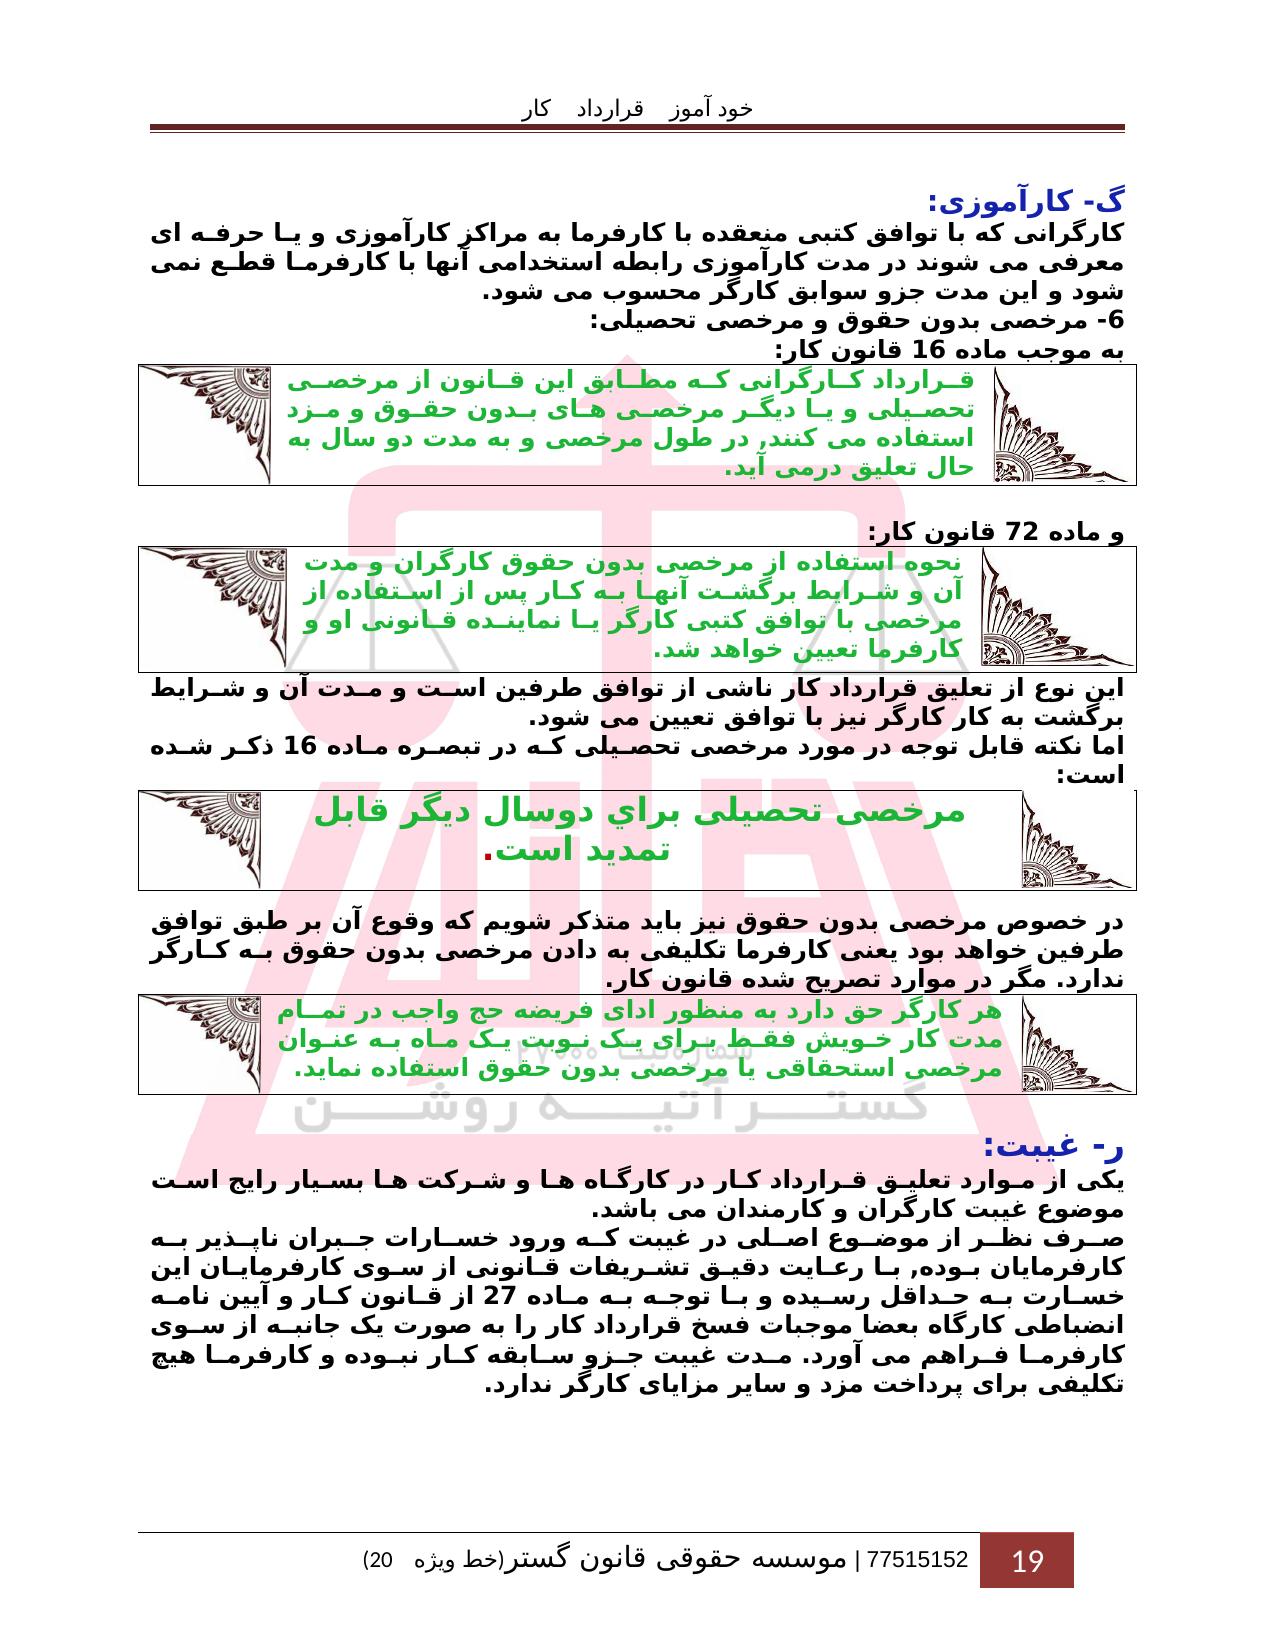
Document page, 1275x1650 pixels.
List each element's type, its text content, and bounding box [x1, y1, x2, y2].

text این نوع از تعلیق قرارداد کار ناشی از توافق طرفین است و مدت آن و شرایط برگشت به کار کارگر نیز با توافق تعیین می شود. [150, 673, 1125, 731]
table_header نحوه استفاده از مرخصی بدون حقوق کارگران و مدت آن و شرایط برگشت آنها به کار پس از استفاده از مرخصی با توافق کتبی کارگر یا نماینده قانونی او و کارفرما تعیین خواهد شد. [139, 547, 1136, 672]
text در خصوص مرخصی بدون حقوق نیز باید متذکر شویم که وقوع آن بر طبق توافق طرفین خواهد بود یعنی کارفرما تکلیفی به دادن مرخصی بدون حقوق به کارگر ندارد. مگر در موارد تصریح شده قانون کار. [150, 906, 1125, 994]
text یکی از موارد تعلیق قرارداد کار در کارگاه ها و شرکت ها بسیار رایج است موضوع غیبت کارگران و کارمندان می باشد. [150, 1165, 1125, 1223]
picture [981, 547, 1134, 666]
table_header هر کارگر حق دارد به منظور ادای فریضه حج واجب در تمام مدت کار خویش فقط برای یک نوبت یک ماه به عنوان مرخصی استحقاقی یا مرخصی بدون حقوق استفاده نماید. [139, 995, 1136, 1094]
table_header مرخصی تحصیلی براي دوسال دیگر قابل تمدید است. [139, 791, 1136, 890]
text صرف نظر از موضوع اصلی در غیبت که ورود خسارات جبران ناپذیر به کارفرمایان بوده, با رعایت دقیق تشریفات قانونی از سوی کارفرمایان این خسارت به حداقل رسیده و با توجه به ماده 27 از قانون کار و آیین نامه انضباطی کارگاه بعضا موجبات فسخ قرارداد کار را به صورت یک جانبه از سوی کارفرما فراهم می آورد. مدت غیبت جزو سابقه کار نبوده و کارفرما هیچ تکلیفی برای پرداخت مزد و سایر مزایای کارگر ندارد. [150, 1223, 1125, 1398]
picture [1021, 995, 1134, 1092]
table_header قرارداد کارگرانی که مطابق این قانون از مرخصی تحصیلی و یا دیگر مرخصی های بدون حقوق و مزد استفاده می کنند, در طول مرخصی و به مدت دو سال به حال تعلیق درمی آید. [139, 365, 1136, 485]
text 6- مرخصی بدون حقوق و مرخصی تحصیلی: [150, 306, 1125, 335]
text ر- غیبت: [150, 1126, 1125, 1165]
picture [1021, 790, 1134, 888]
text به موجب ماده 16 قانون کار: [150, 335, 1125, 364]
picture [993, 366, 1135, 482]
text کارگرانی که با توافق کتبی منعقده با کارفرما به مراکز کارآموزی و یا حرفه ای معرفی می شوند در مدت کارآموزی رابطه استخدامی آنها با کارفرما قطع نمی شود و این مدت جزو سوابق کارگر محسوب می شود. [150, 218, 1125, 306]
text گ- کارآموزی: [150, 184, 1125, 218]
text اما نکته قابل توجه در مورد مرخصی تحصیلی که در تبصره ماده 16 ذکر شده است: [150, 731, 1125, 789]
text و ماده 72 قانون کار: [150, 517, 1125, 546]
